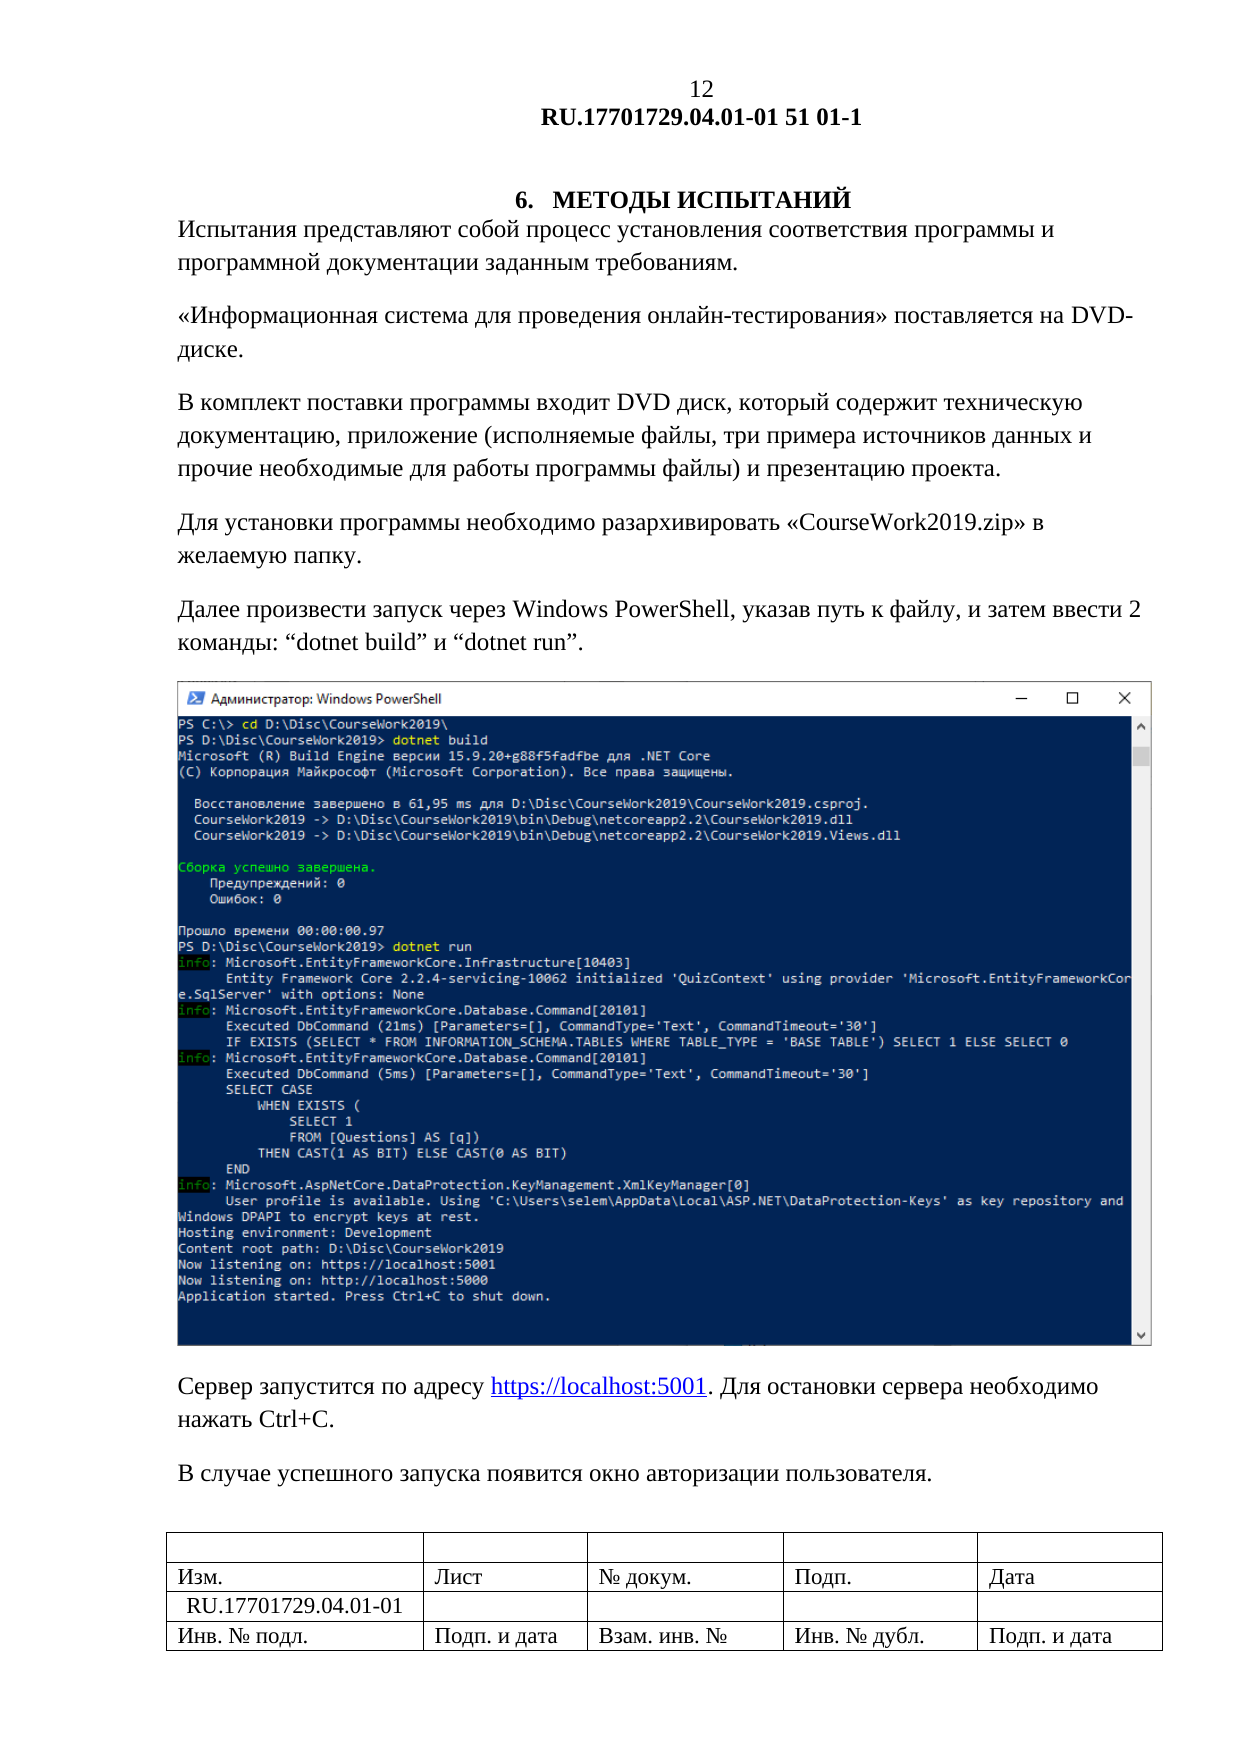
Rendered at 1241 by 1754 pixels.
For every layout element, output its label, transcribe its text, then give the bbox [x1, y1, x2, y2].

text Испытания представляют собой процесс установления соответствия программы и программной документации заданным требованиям. [177, 214, 1152, 276]
text В случае успешного запуска появится окно авторизации пользователя. [177, 1458, 1152, 1487]
subtitle МЕТОДЫ ИСПЫТАНИЙ [215, 185, 1152, 214]
picture [177, 681, 1152, 1346]
text Для установки программы необходимо разархивировать «CourseWork2019.zip» в желаемую папку. [177, 507, 1152, 569]
text Далее произвести запуск через Windows PowerShell, указав путь к файлу, и затем ввести 2 команды: “dotnet build” и “dotnet run”. [177, 594, 1152, 656]
text Сервер запустится по адресу https://localhost:5001. Для остановки сервера необходимо нажать Ctrl+C. [177, 1371, 1152, 1433]
text «Информационная система для проведения онлайн-тестирования» поставляется на DVD-диске. [177, 301, 1152, 362]
text В комплект поставки программы входит DVD диск, который содержит техническую документацию, приложение (исполняемые файлы, три примера источников данных и прочие необходимые для работы программы файлы) и презентацию проекта. [177, 387, 1152, 482]
